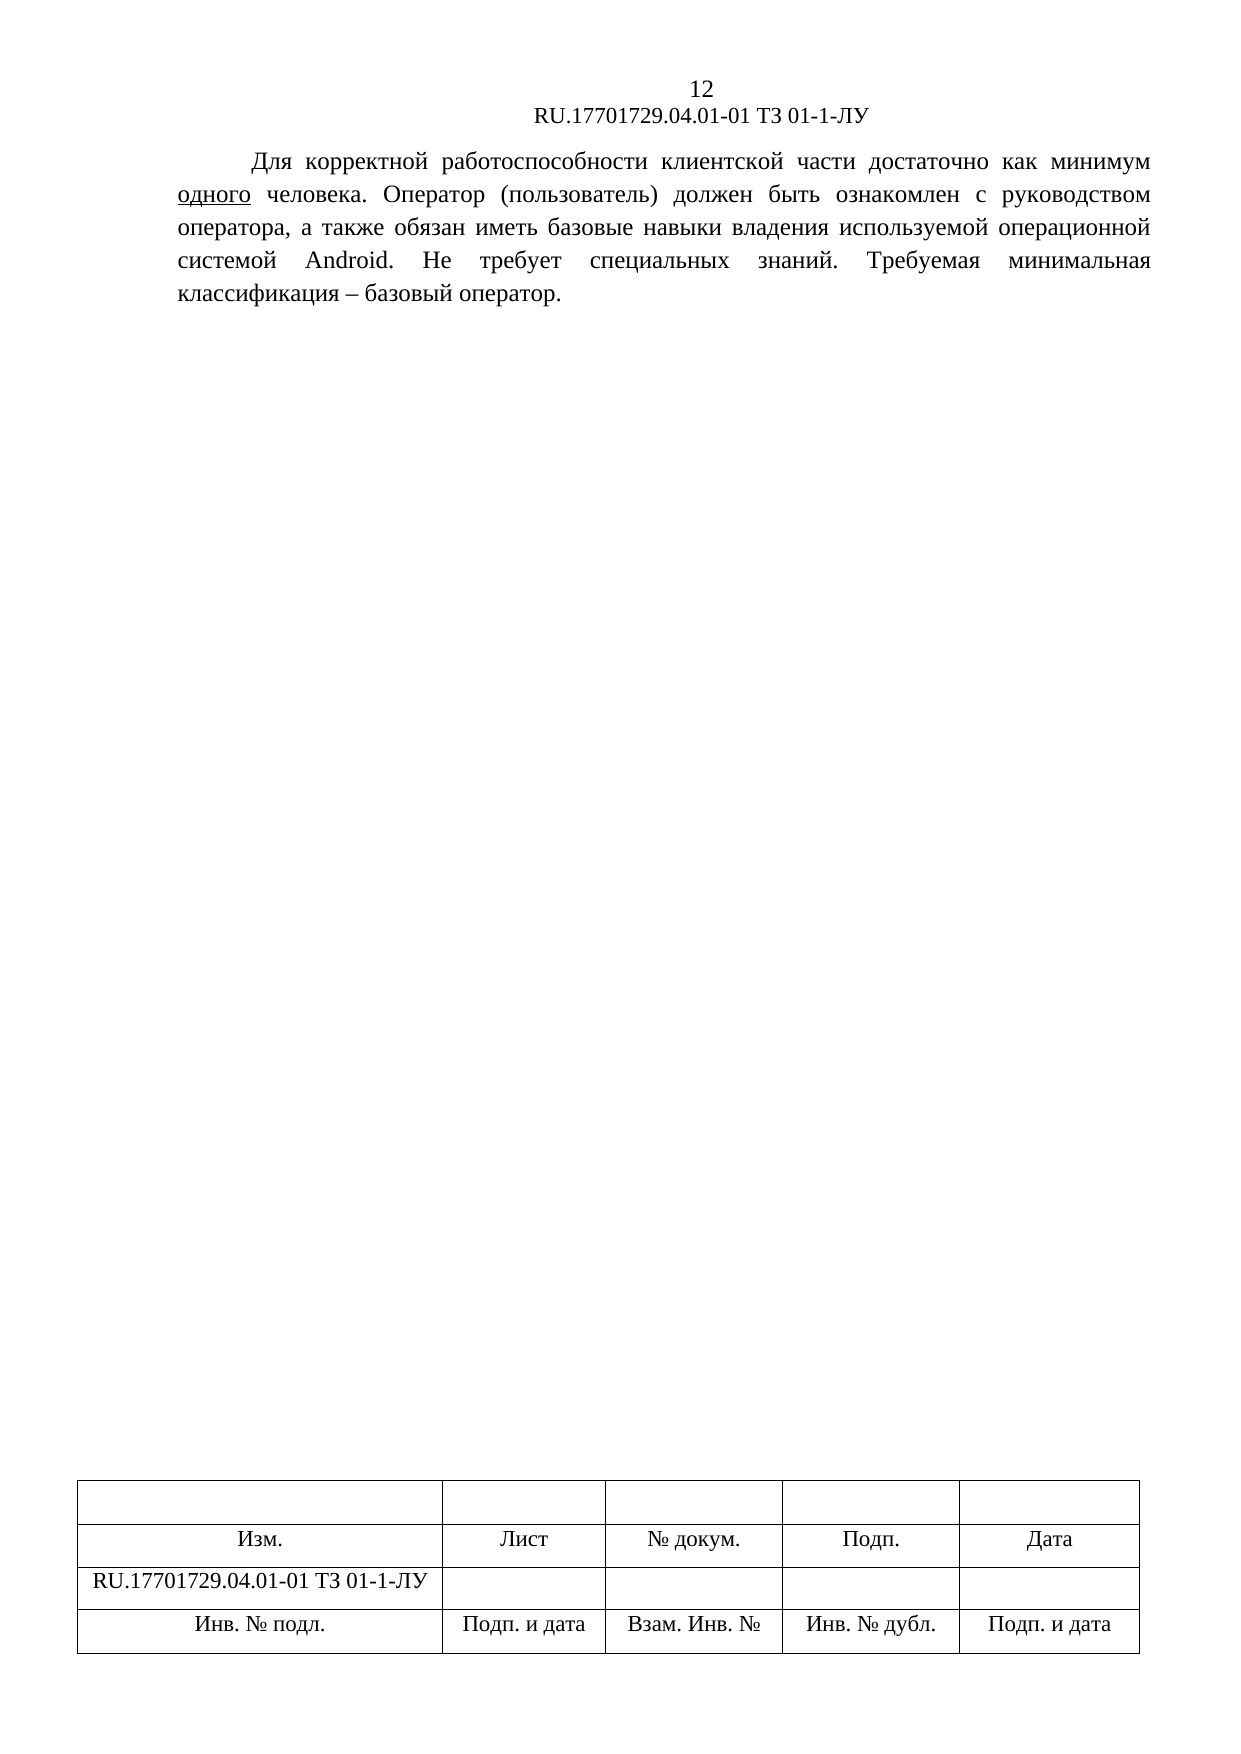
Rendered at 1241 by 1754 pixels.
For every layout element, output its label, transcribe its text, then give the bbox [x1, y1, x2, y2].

text Для корректной работоспособности клиентской части достаточно как минимум одного человека. Оператор (пользователь) должен быть ознакомлен с руководством оператора, а также обязан иметь базовые навыки владения используемой операционной системой Android. Не требует специальных знаний. Требуемая минимальная классификация – базовый оператор. [177, 146, 1152, 307]
